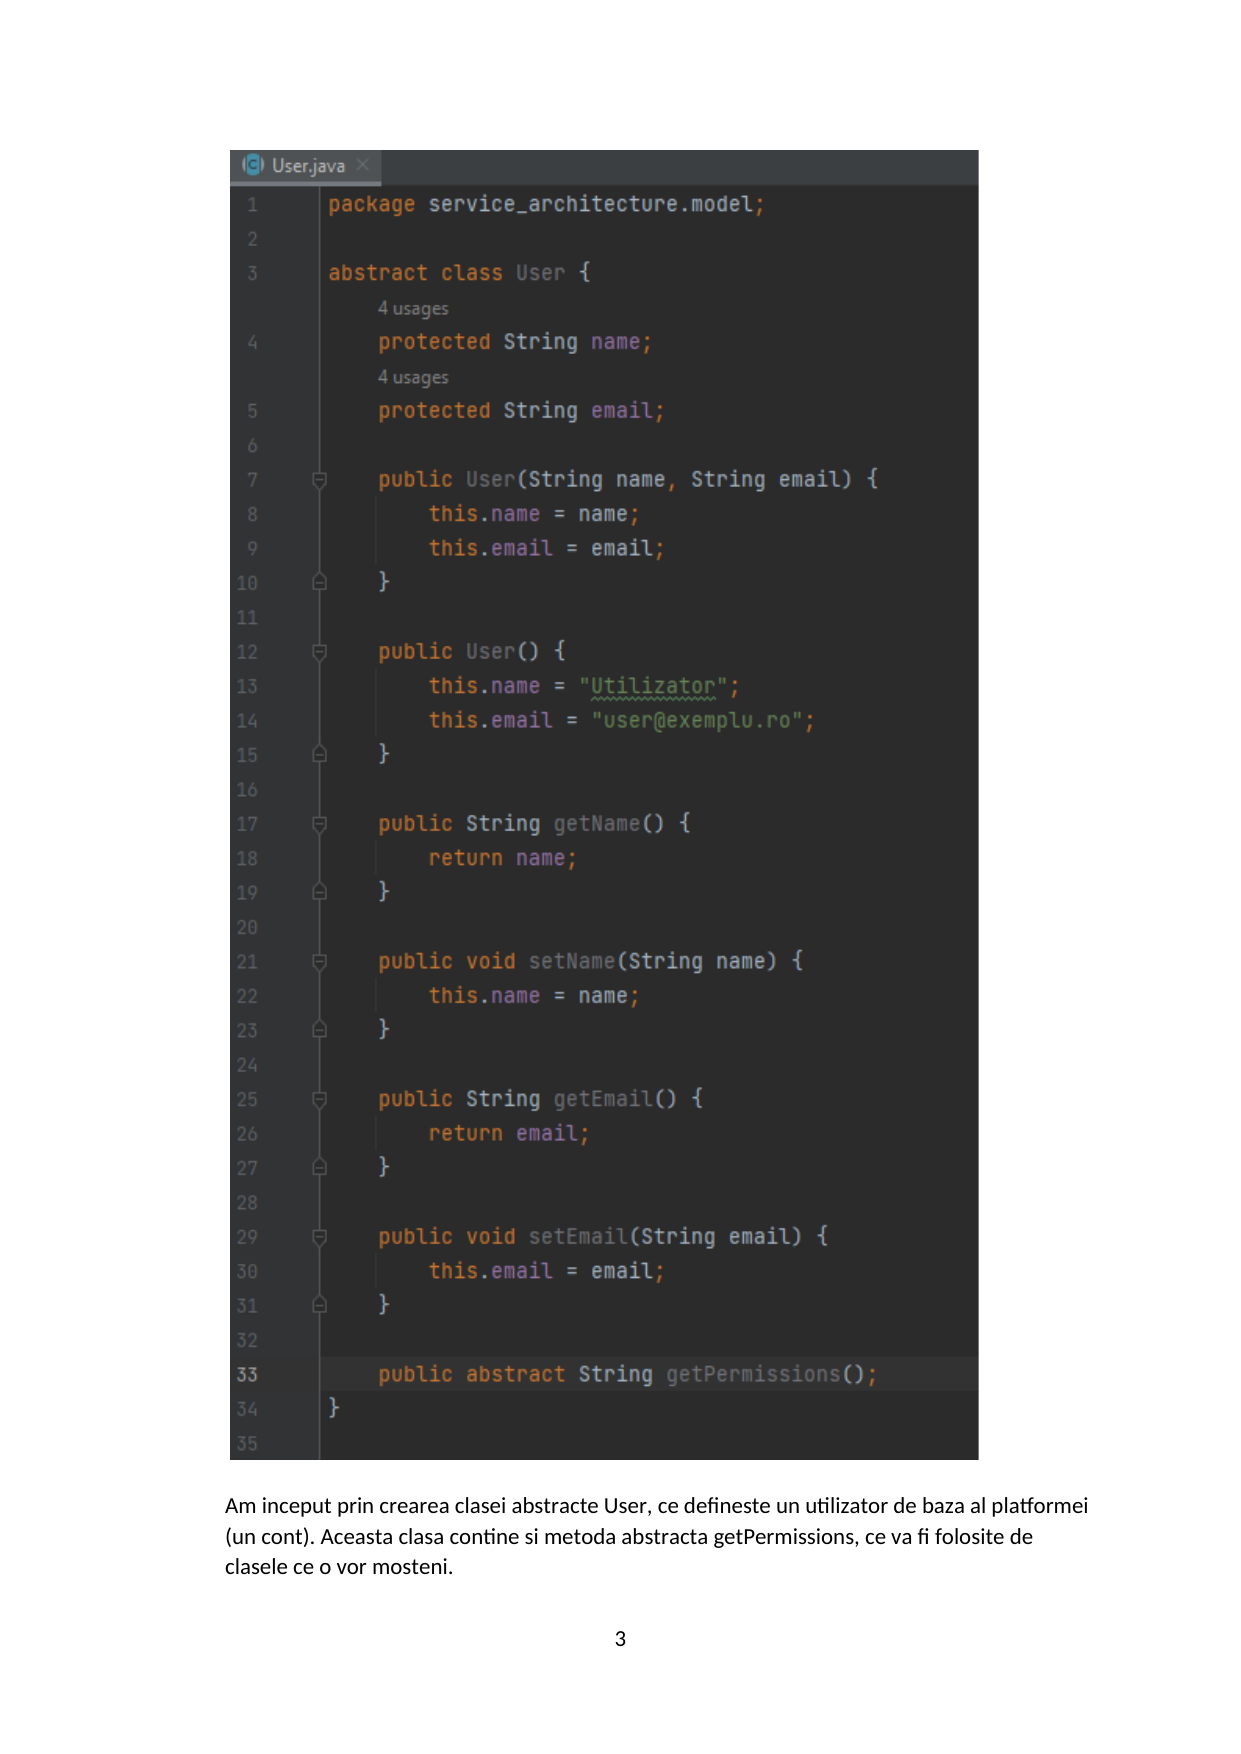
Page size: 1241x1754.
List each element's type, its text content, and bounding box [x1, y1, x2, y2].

picture [230, 150, 979, 1460]
list Am inceput prin crearea clasei abstracte User, ce defineste un utilizator de baza al platformei (un cont). Aceasta clasa contine si metoda abstracta getPermissions, ce va fi folosite de clasele ce o vor mosteni. [225, 1492, 1090, 1580]
